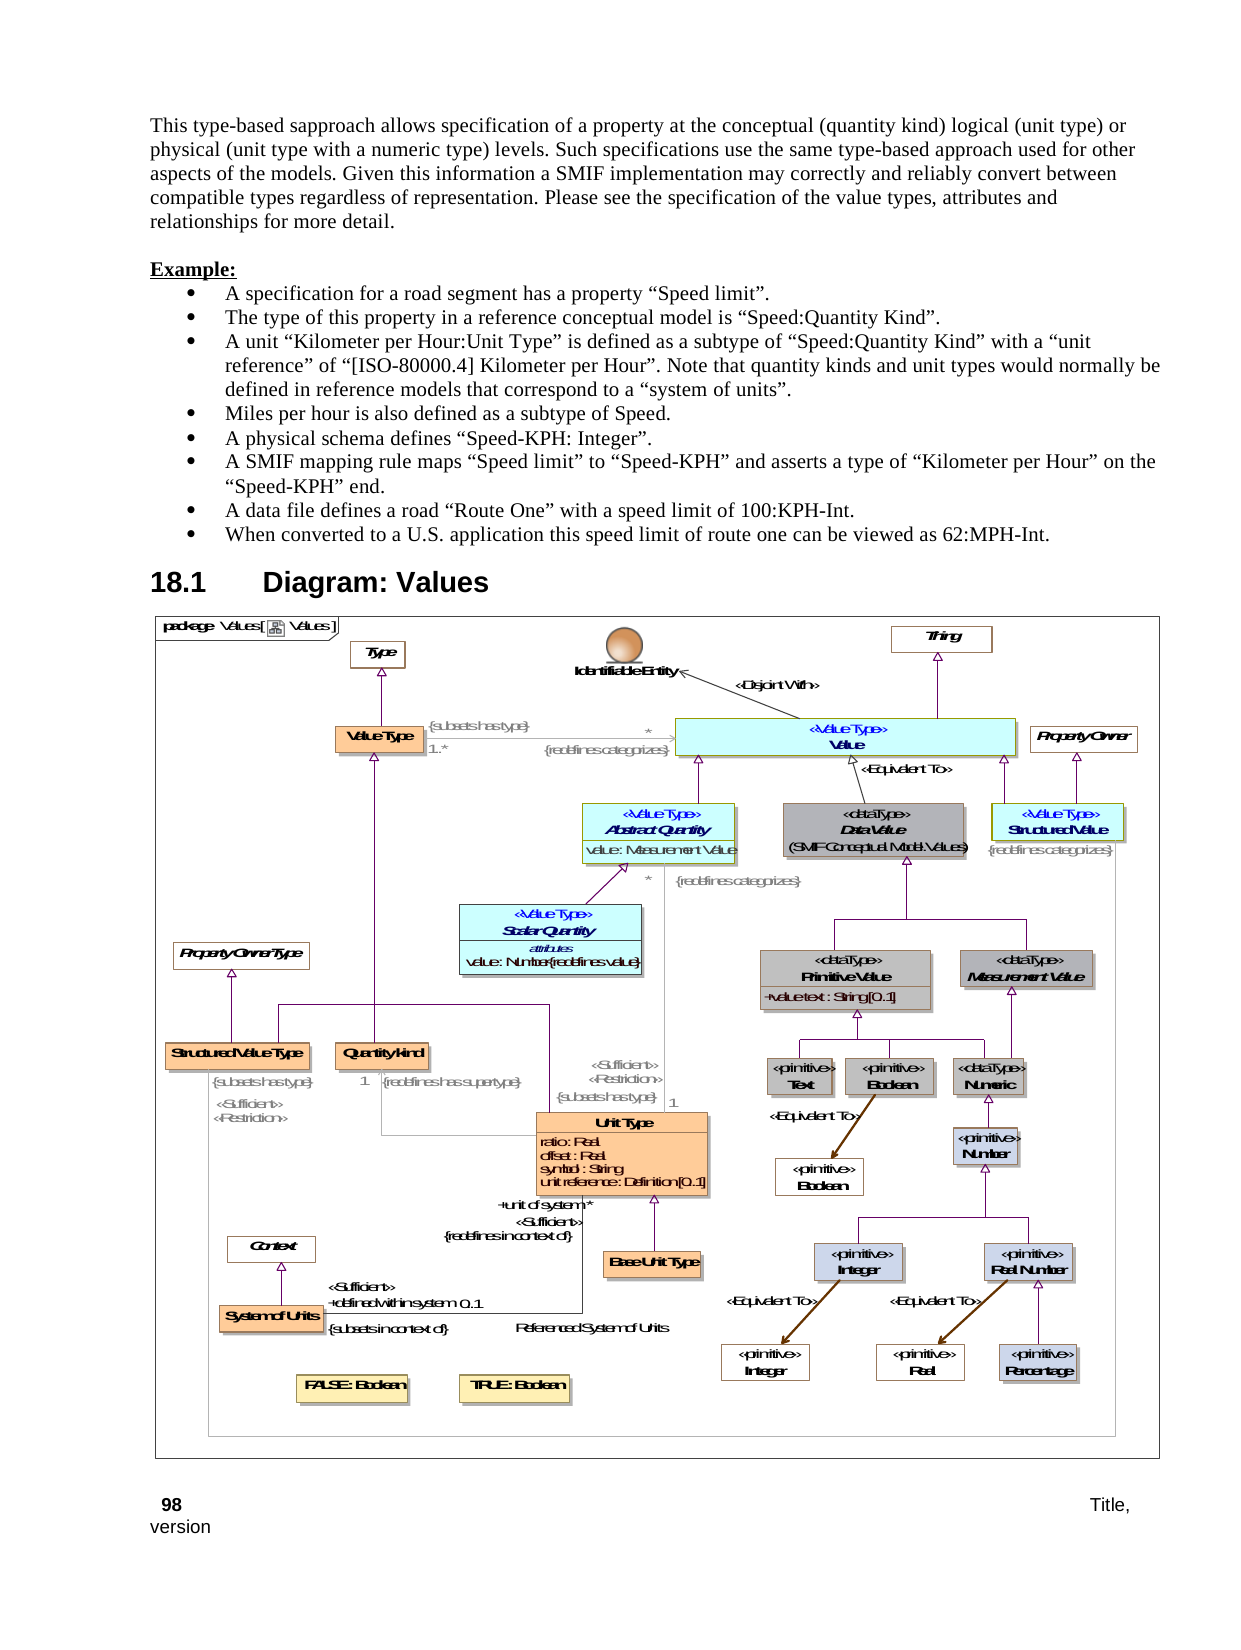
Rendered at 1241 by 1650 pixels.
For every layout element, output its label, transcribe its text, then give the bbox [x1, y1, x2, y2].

text Example: [150, 257, 1165, 281]
list When converted to a U.S. application this speed limit of route one can be viewed as 62:MPH-Int. [187, 522, 1165, 546]
list A data file defines a road “Route One” with a speed limit of 100:KPH-Int. [187, 497, 1165, 522]
list The type of this property in a reference conceptual model is “Speed:Quantity Kind”. [187, 305, 1165, 329]
list A physical schema defines “Speed-KPH: Integer”. [187, 425, 1165, 449]
subtitle Diagram: Values [150, 565, 1165, 599]
text This type-based sapproach allows specification of a property at the conceptual (quantity kind) logical (unit type) or physical (unit type with a numeric type) levels. Such specifications use the same type-based approach used for other aspects of the models. Given this information a SMIF implementation may correctly and reliably convert between compatible types regardless of representation. Please see the specification of the value types, attributes and relationships for more detail. [150, 112, 1165, 233]
list Miles per hour is also defined as a subtype of Speed. [187, 401, 1165, 425]
list A unit “Kilometer per Hour:Unit Type” is defined as a subtype of “Speed:Quantity Kind” with a “unit reference” of “[ISO-80000.4] Kilometer per Hour”. Note that quantity kinds and unit types would normally be defined in reference models that correspond to a “system of units”. [187, 329, 1165, 401]
list A SMIF mapping rule maps “Speed limit” to “Speed-KPH” and asserts a type of “Kilometer per Hour” on the “Speed-KPH” end. [187, 449, 1165, 497]
list A specification for a road segment has a property “Speed limit”. [187, 281, 1165, 305]
